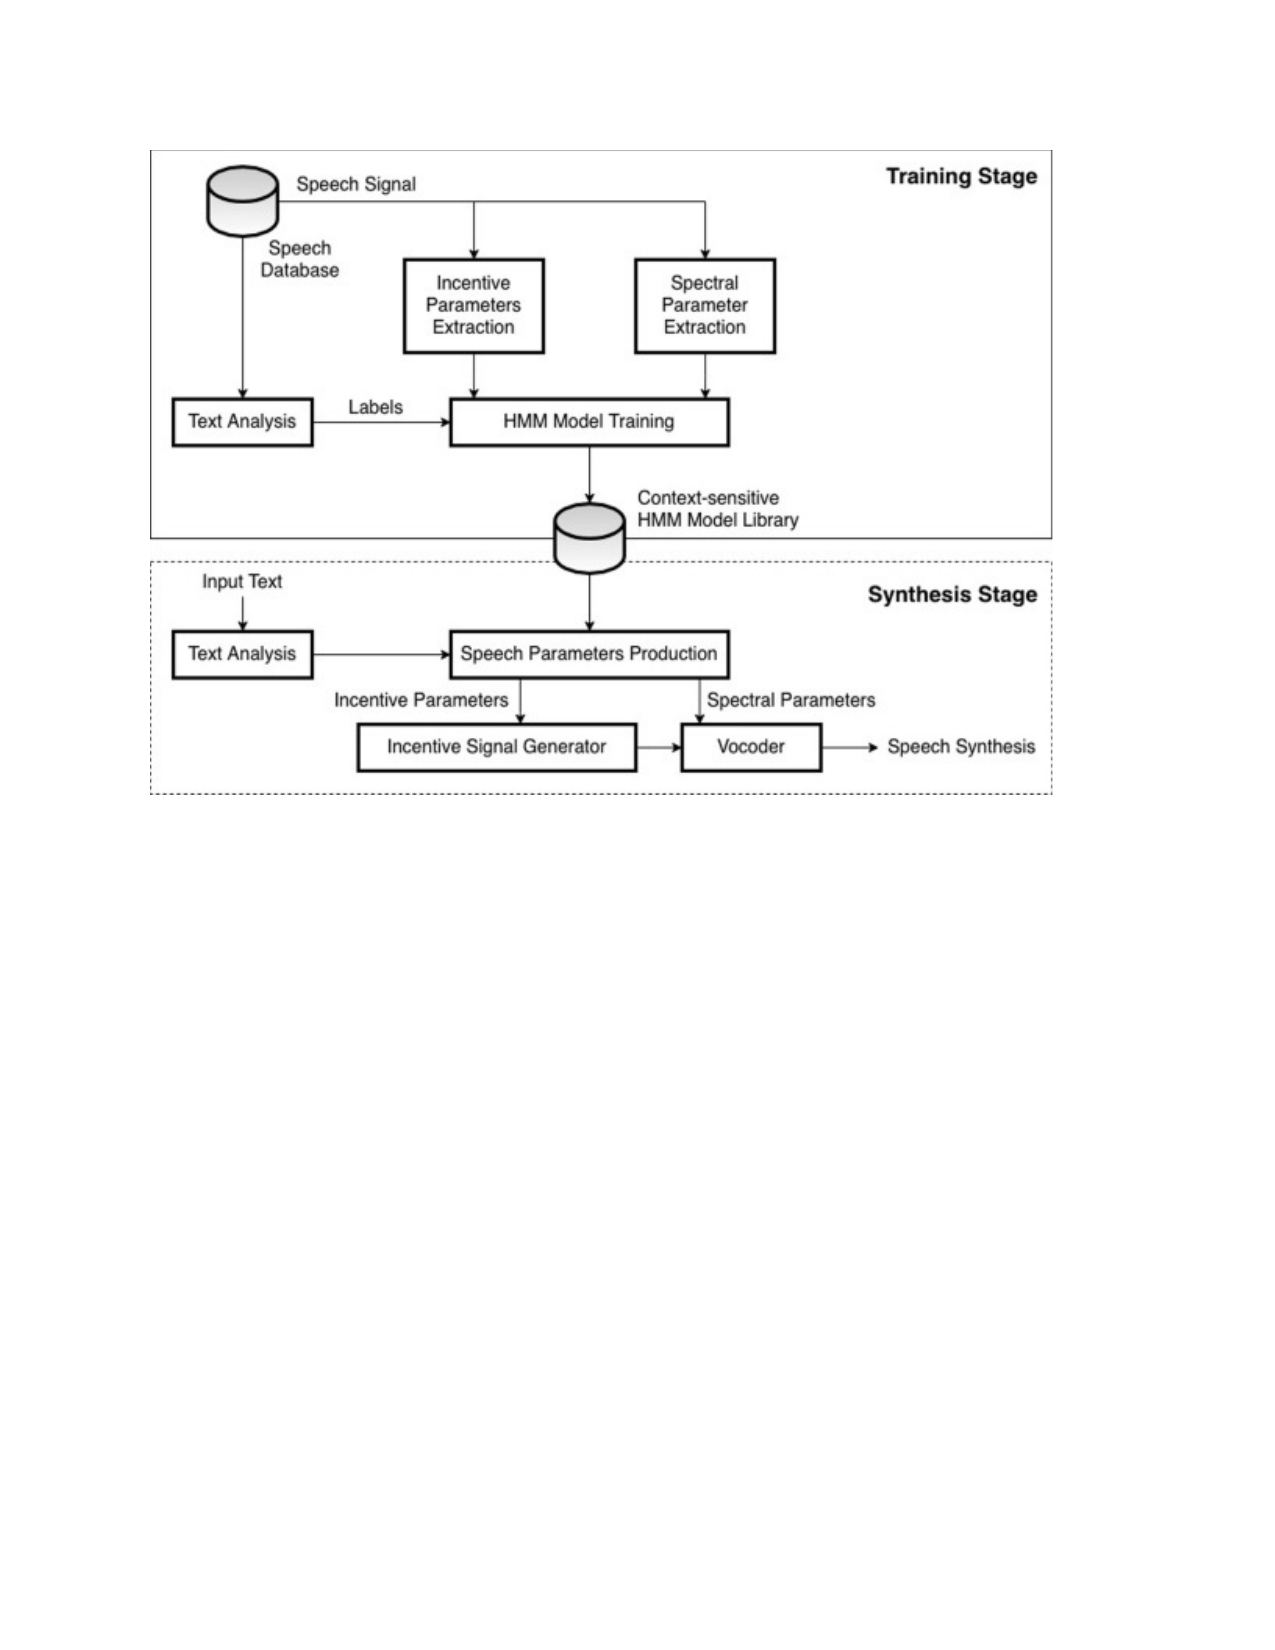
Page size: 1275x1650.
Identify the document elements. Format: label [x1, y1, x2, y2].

picture [150, 150, 1053, 795]
